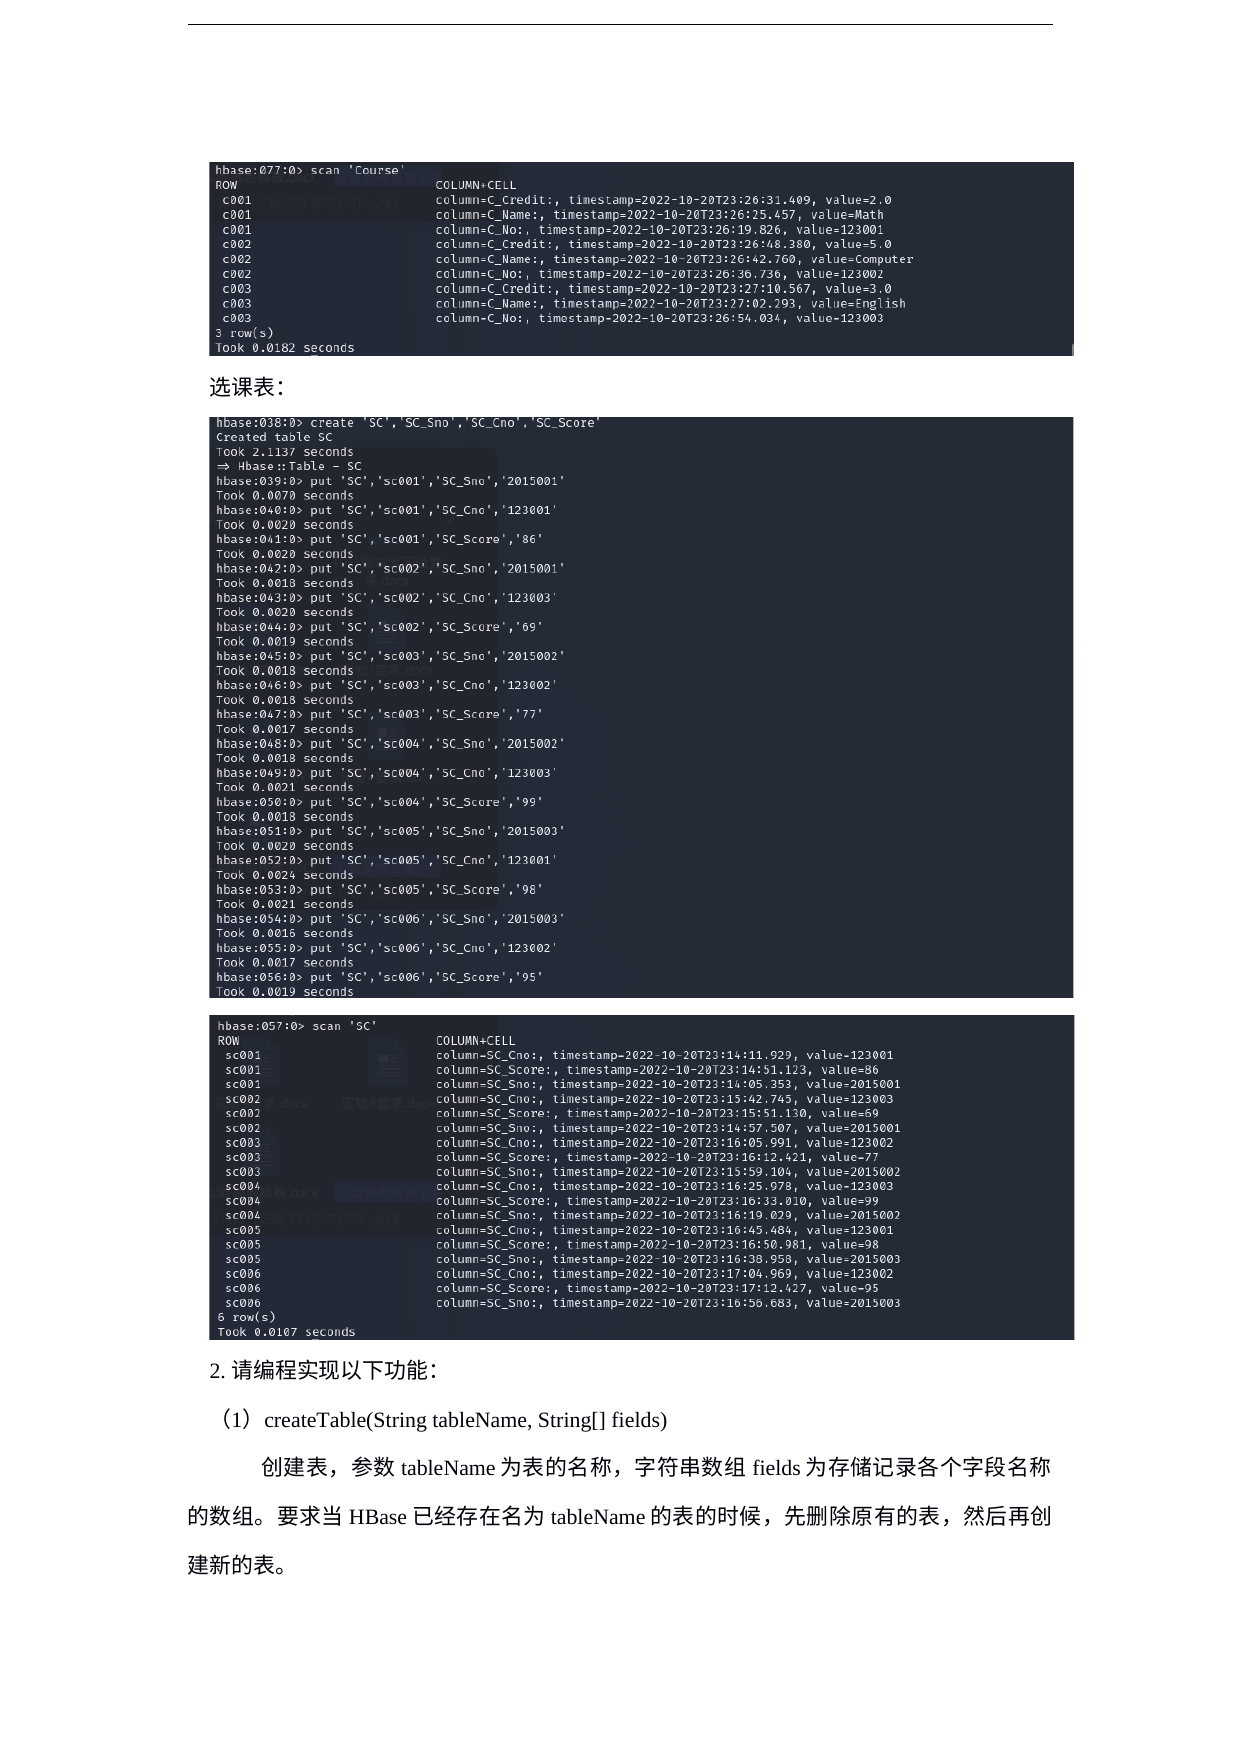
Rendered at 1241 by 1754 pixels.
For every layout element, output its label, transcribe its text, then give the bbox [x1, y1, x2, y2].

text 选课表： [187, 369, 1053, 402]
picture [209, 417, 1074, 998]
text （1）createTable(String tableName, String[] fields) [187, 1401, 1053, 1434]
picture [209, 1015, 1075, 1340]
text 创建表，参数tableName为表的名称，字符串数组fields为存储记录各个字段名称的数组。要求当HBase已经存在名为tableName的表的时候，先删除原有的表，然后再创建新的表。 [187, 1450, 1053, 1580]
picture [209, 162, 1074, 356]
text 2. 请编程实现以下功能： [187, 1353, 1053, 1386]
